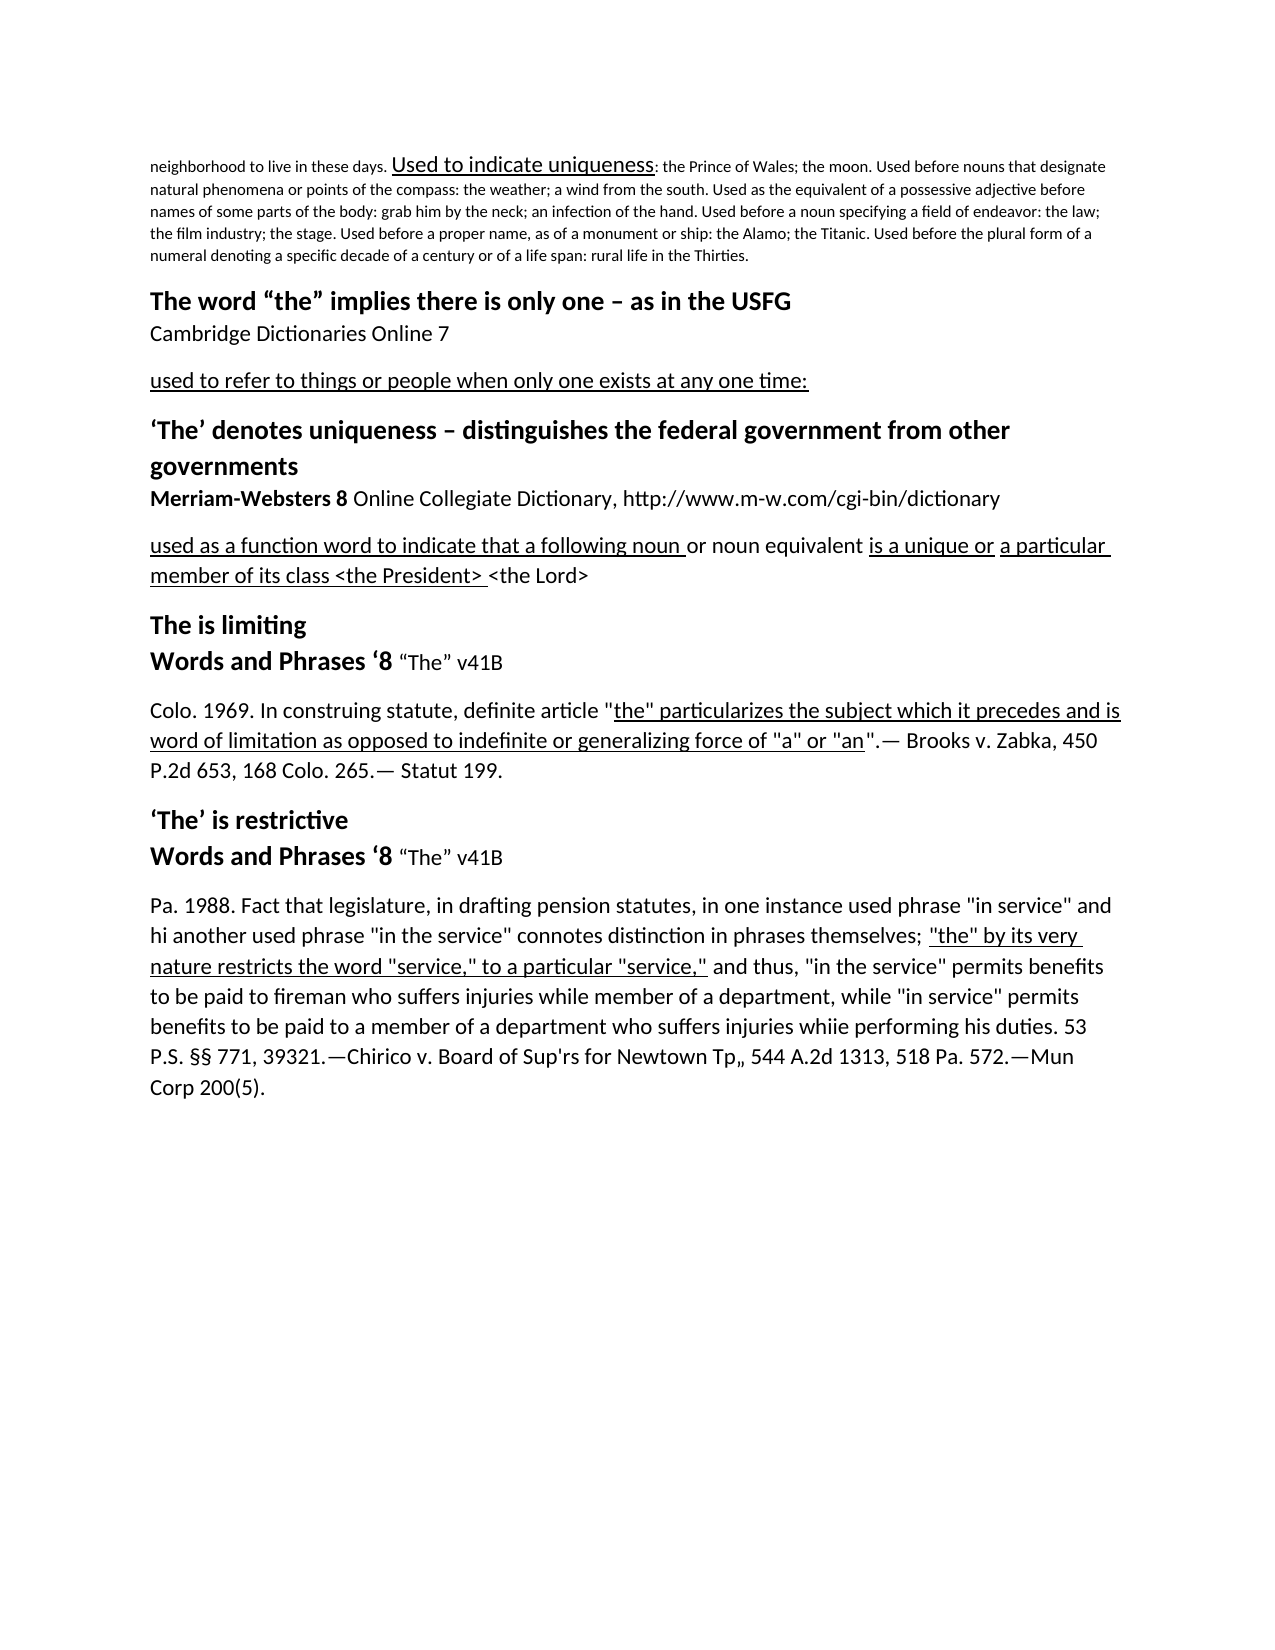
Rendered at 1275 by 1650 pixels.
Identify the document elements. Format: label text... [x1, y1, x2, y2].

subtitle The word “the” implies there is only one – as in the USFG [150, 284, 1125, 317]
text Cambridge Dictionaries Online 7 [150, 319, 1125, 347]
text Words and Phrases ‘8 “The” v41B [150, 644, 1125, 677]
subtitle ‘The’ denotes uniqueness – distinguishes the federal government from other governments [150, 413, 1125, 482]
text used to refer to things or people when only one exists at any one time: [150, 366, 1125, 394]
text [150, 150, 1125, 266]
text Pa. 1988. Fact that legislature, in drafting pension statutes, in one instance used phrase "in service" and hi another used phrase "in the service" connotes distinction in phrases themselves; "the" by its very nature restricts the word "service," to a particular "service," and thus, "in the service" permits benefits to be paid to fireman who suffers injuries while member of a department, while "in service" permits benefits to be paid to a member of a department who suffers injuries whiie performing his duties. 53 P.S. §§ 771, 39321.—Chirico v. Board of Sup'rs for Newtown Tp„ 544 A.2d 1313, 518 Pa. 572.—Mun Corp 200(5). [150, 891, 1125, 1101]
subtitle ‘The’ is restrictive [150, 803, 1125, 837]
subtitle The is limiting [150, 608, 1125, 641]
text used as a function word to indicate that a following noun or noun equivalent is a unique or a particular member of its class <the President> <the Lord> [150, 531, 1125, 589]
text Words and Phrases ‘8 “The” v41B [150, 839, 1125, 872]
text Merriam-Websters 8 Online Collegiate Dictionary, http://www.m-w.com/cgi-bin/dictionary [150, 484, 1125, 512]
text Colo. 1969. In construing statute, definite article "the" particularizes the subject which it precedes and is word of limitation as opposed to indefinite or generalizing force of "a" or "an".— Brooks v. Zabka, 450 P.2d 653, 168 Colo. 265.— Statut 199. [150, 696, 1125, 785]
